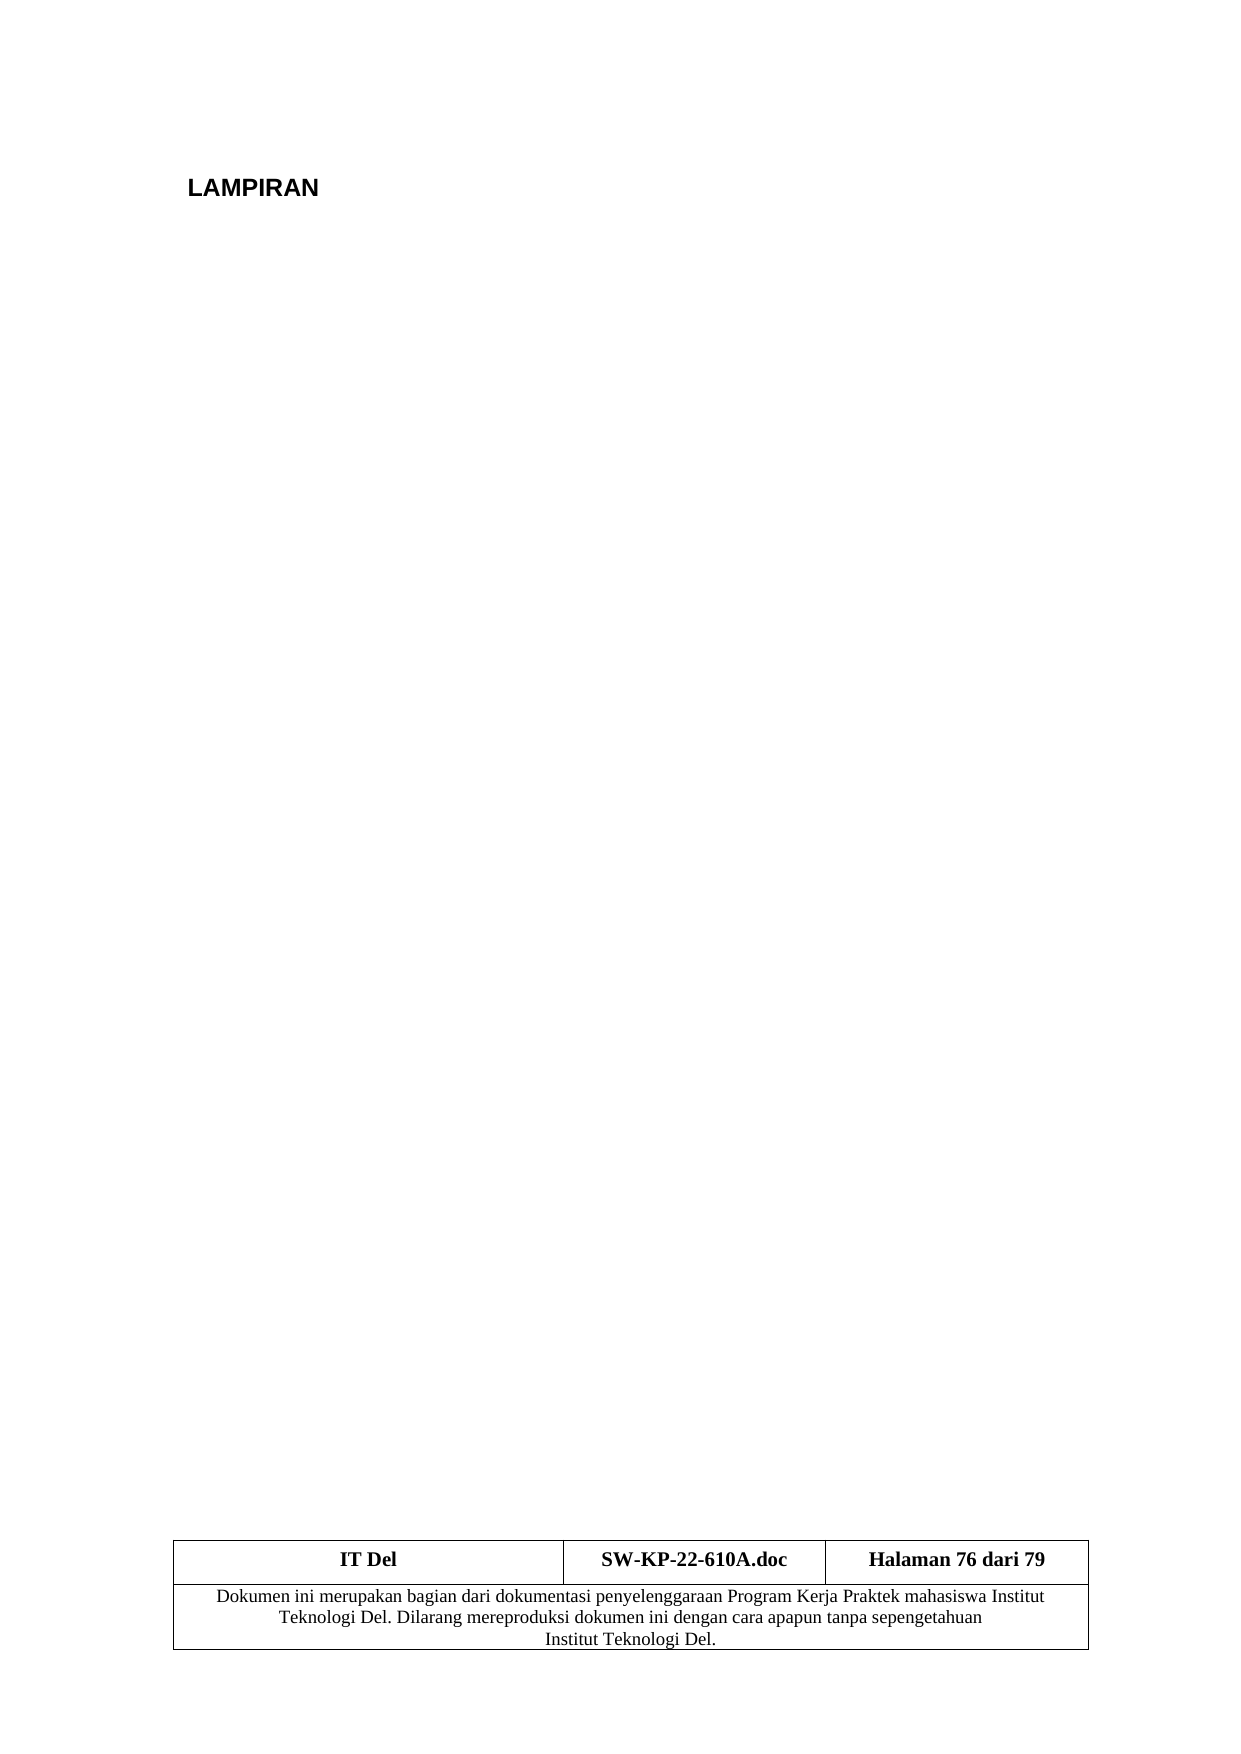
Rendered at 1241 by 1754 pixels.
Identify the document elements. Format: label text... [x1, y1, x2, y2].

subtitle LAMPIRAN [187, 173, 1092, 201]
